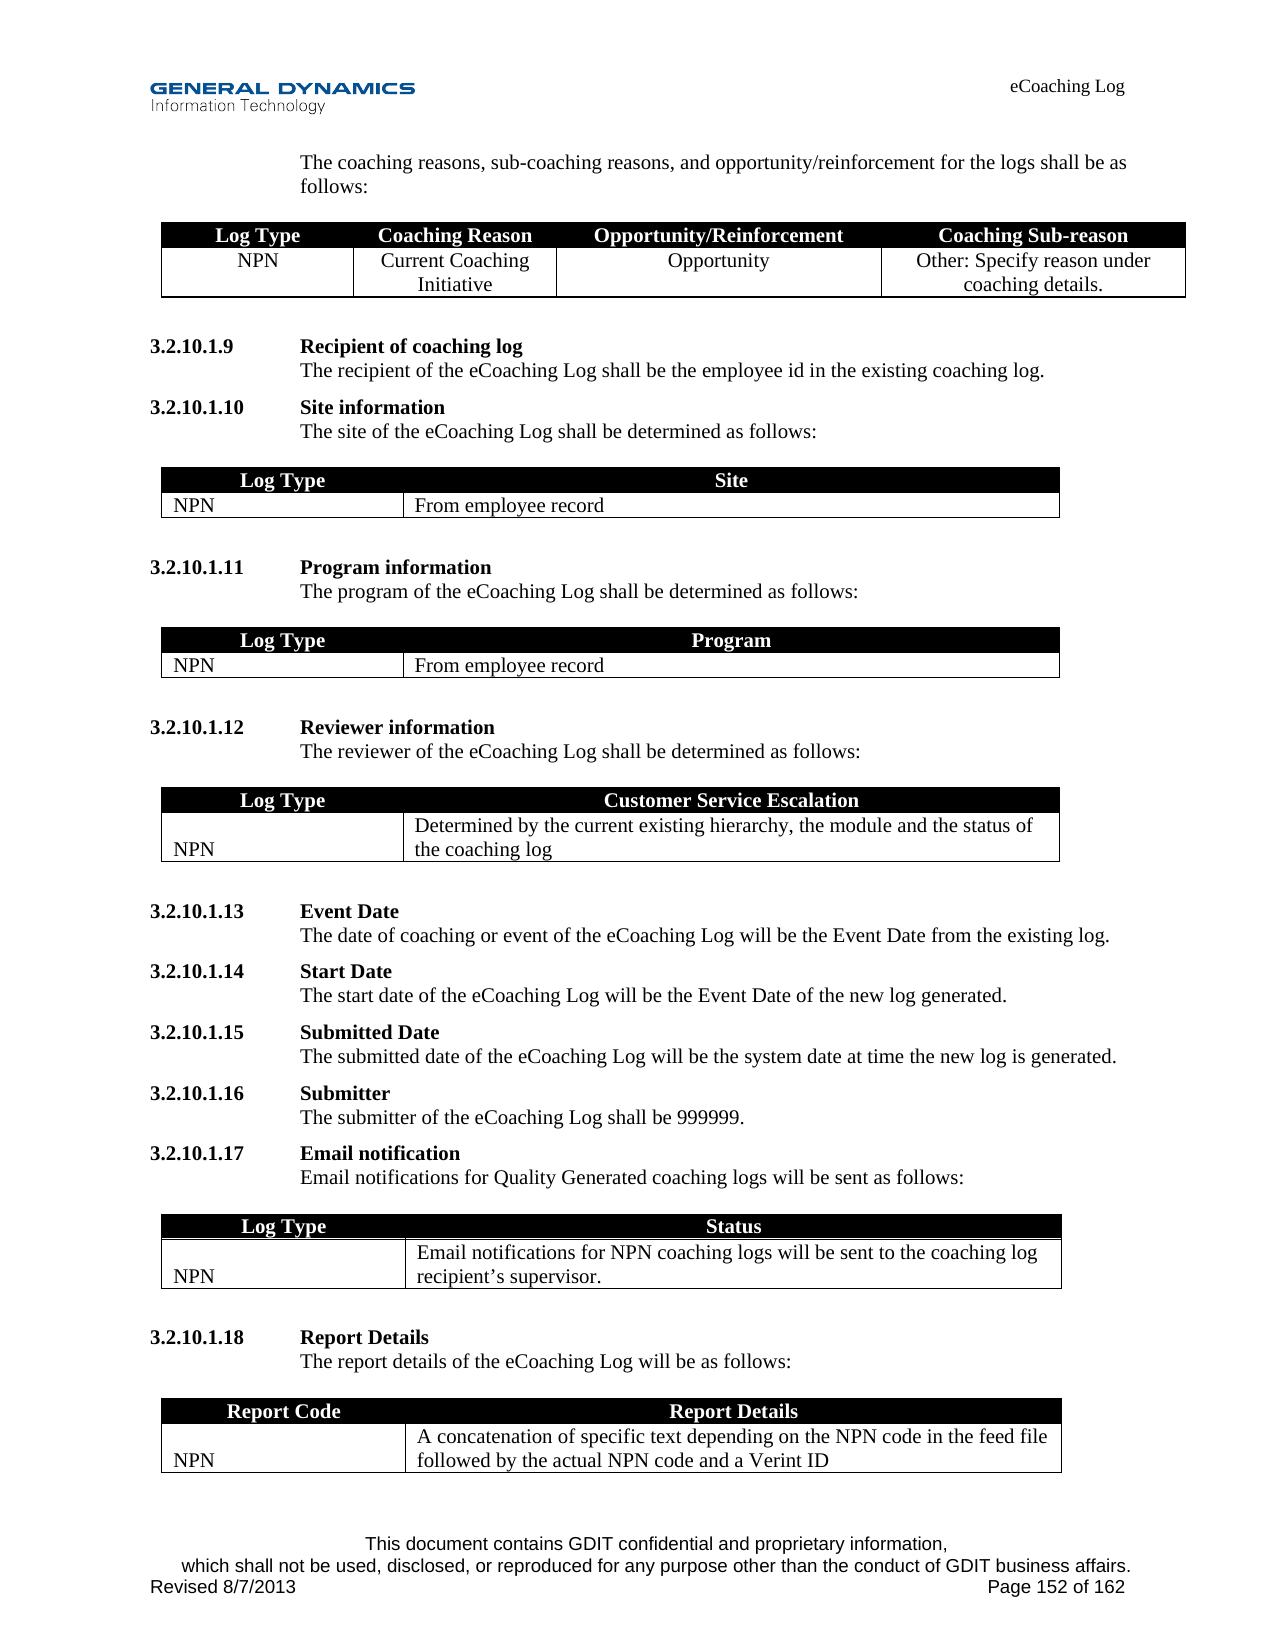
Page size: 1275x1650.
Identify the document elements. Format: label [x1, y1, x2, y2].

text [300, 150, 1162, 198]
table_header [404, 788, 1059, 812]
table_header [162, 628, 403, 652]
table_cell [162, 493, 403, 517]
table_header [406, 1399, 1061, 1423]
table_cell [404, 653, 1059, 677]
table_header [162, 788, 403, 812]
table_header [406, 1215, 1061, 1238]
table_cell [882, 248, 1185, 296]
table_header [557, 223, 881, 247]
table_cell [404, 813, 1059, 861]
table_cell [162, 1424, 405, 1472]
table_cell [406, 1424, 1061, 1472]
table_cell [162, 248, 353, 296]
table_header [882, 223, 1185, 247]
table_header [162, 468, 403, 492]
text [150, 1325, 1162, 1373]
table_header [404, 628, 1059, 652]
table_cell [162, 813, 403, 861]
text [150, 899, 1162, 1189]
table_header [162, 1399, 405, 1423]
picture [126, 67, 439, 130]
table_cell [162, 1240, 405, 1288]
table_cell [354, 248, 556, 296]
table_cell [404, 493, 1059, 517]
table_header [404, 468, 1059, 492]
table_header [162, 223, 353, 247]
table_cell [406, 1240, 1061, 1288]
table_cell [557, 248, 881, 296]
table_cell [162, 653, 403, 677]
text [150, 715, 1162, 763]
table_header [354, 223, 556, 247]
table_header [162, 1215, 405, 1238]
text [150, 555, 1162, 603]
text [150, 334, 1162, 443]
